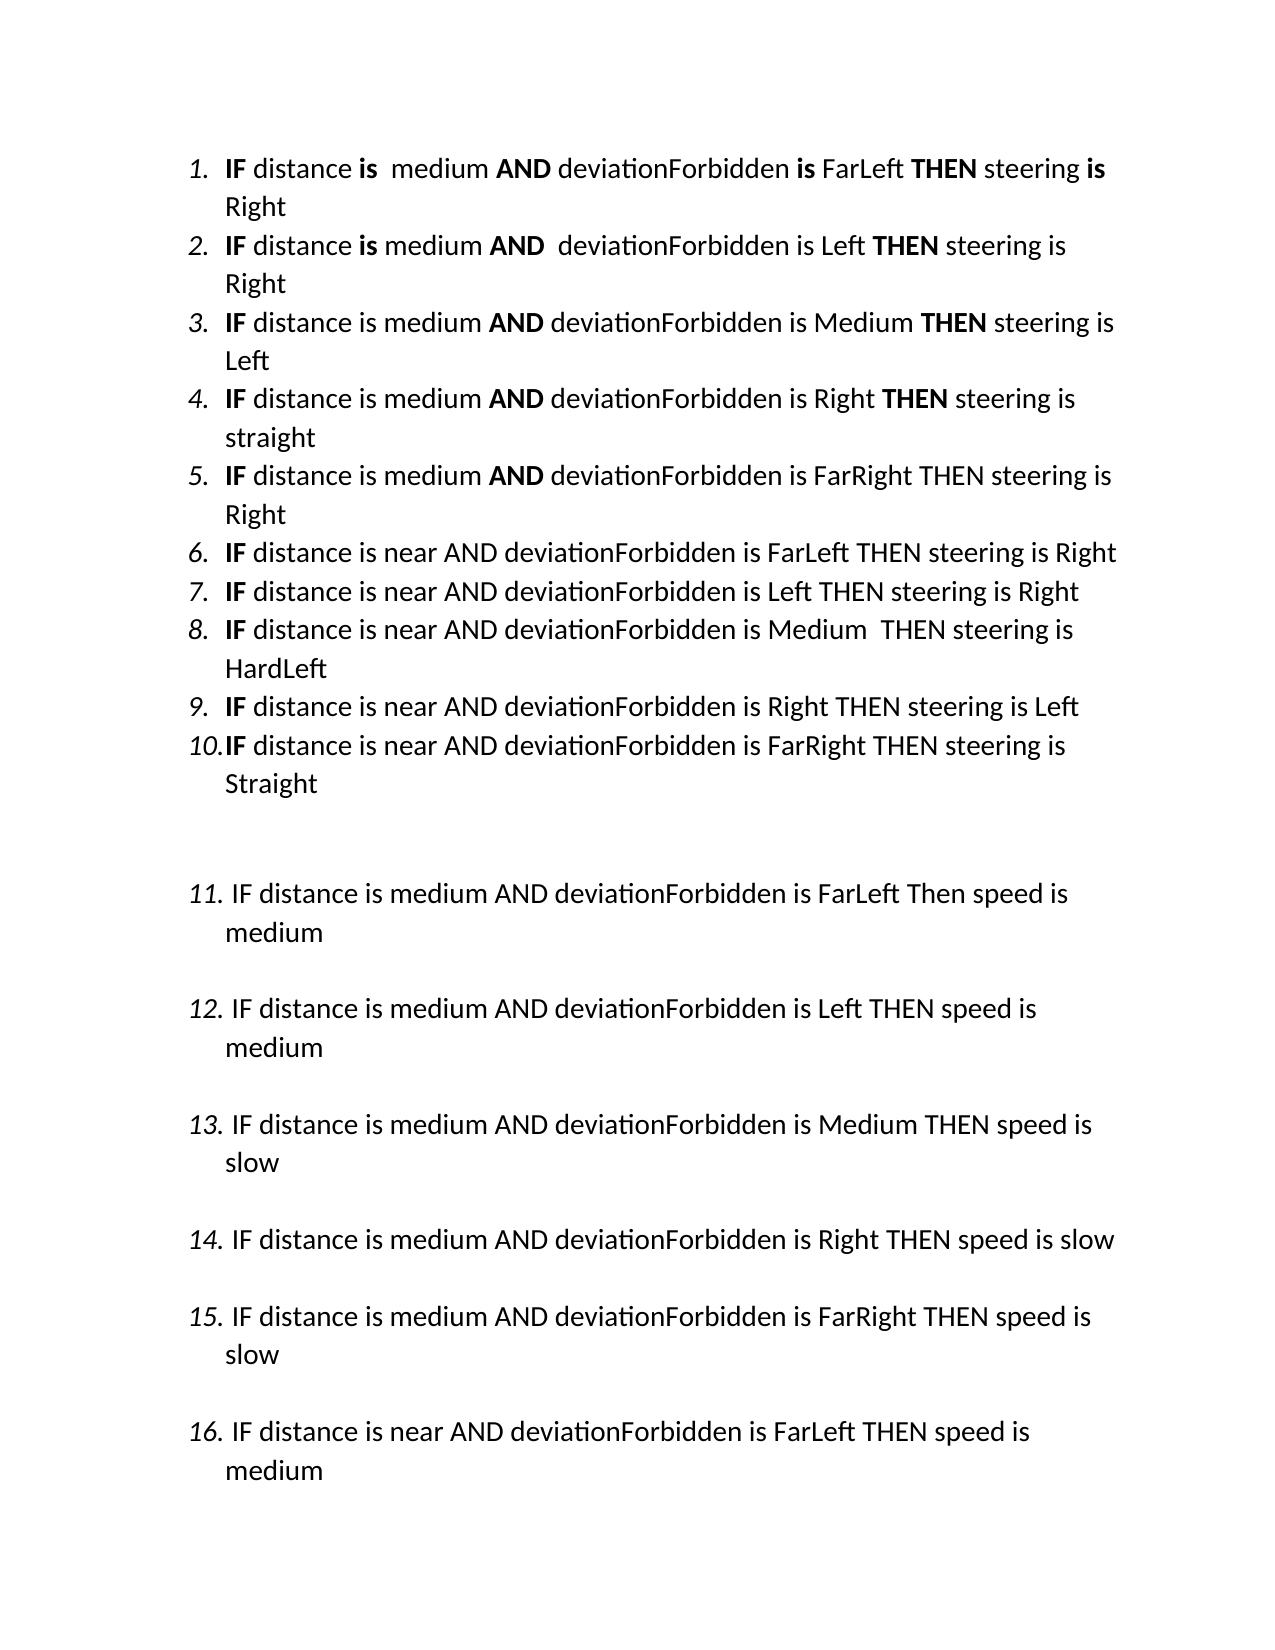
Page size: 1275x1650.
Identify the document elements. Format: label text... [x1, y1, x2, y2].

list IF distance is near AND deviationForbidden is FarLeft THEN steering is Right [187, 534, 1125, 570]
list IF distance is near AND deviationForbidden is Medium THEN steering is HardLeft [187, 611, 1125, 685]
list IF distance is medium AND deviationForbidden is FarLeft THEN steering is Right [187, 150, 1125, 224]
list IF distance is medium AND deviationForbidden is FarRight THEN steering is Right [187, 457, 1125, 532]
list IF distance is medium AND deviationForbidden is Medium THEN steering is Left [187, 304, 1125, 378]
list IF distance is medium AND deviationForbidden is Left THEN speed is medium [187, 991, 1125, 1064]
list IF distance is near AND deviationForbidden is Right THEN steering is Left [187, 688, 1125, 724]
list IF distance is medium AND deviationForbidden is Right THEN speed is slow [187, 1221, 1125, 1257]
list IF distance is medium AND deviationForbidden is Right THEN steering is straight [187, 381, 1125, 455]
list IF distance is medium AND deviationForbidden is FarRight THEN speed is slow [187, 1298, 1125, 1372]
list IF distance is near AND deviationForbidden is FarLeft THEN speed is medium [187, 1413, 1125, 1487]
list IF distance is near AND deviationForbidden is FarRight THEN steering is Straight [187, 727, 1125, 801]
list IF distance is medium AND deviationForbidden is Medium THEN speed is slow [187, 1106, 1125, 1180]
list IF distance is medium AND deviationForbidden is Left THEN steering is Right [187, 227, 1125, 301]
list IF distance is medium AND deviationForbidden is FarLeft Then speed is medium [187, 875, 1125, 949]
list IF distance is near AND deviationForbidden is Left THEN steering is Right [187, 573, 1125, 608]
